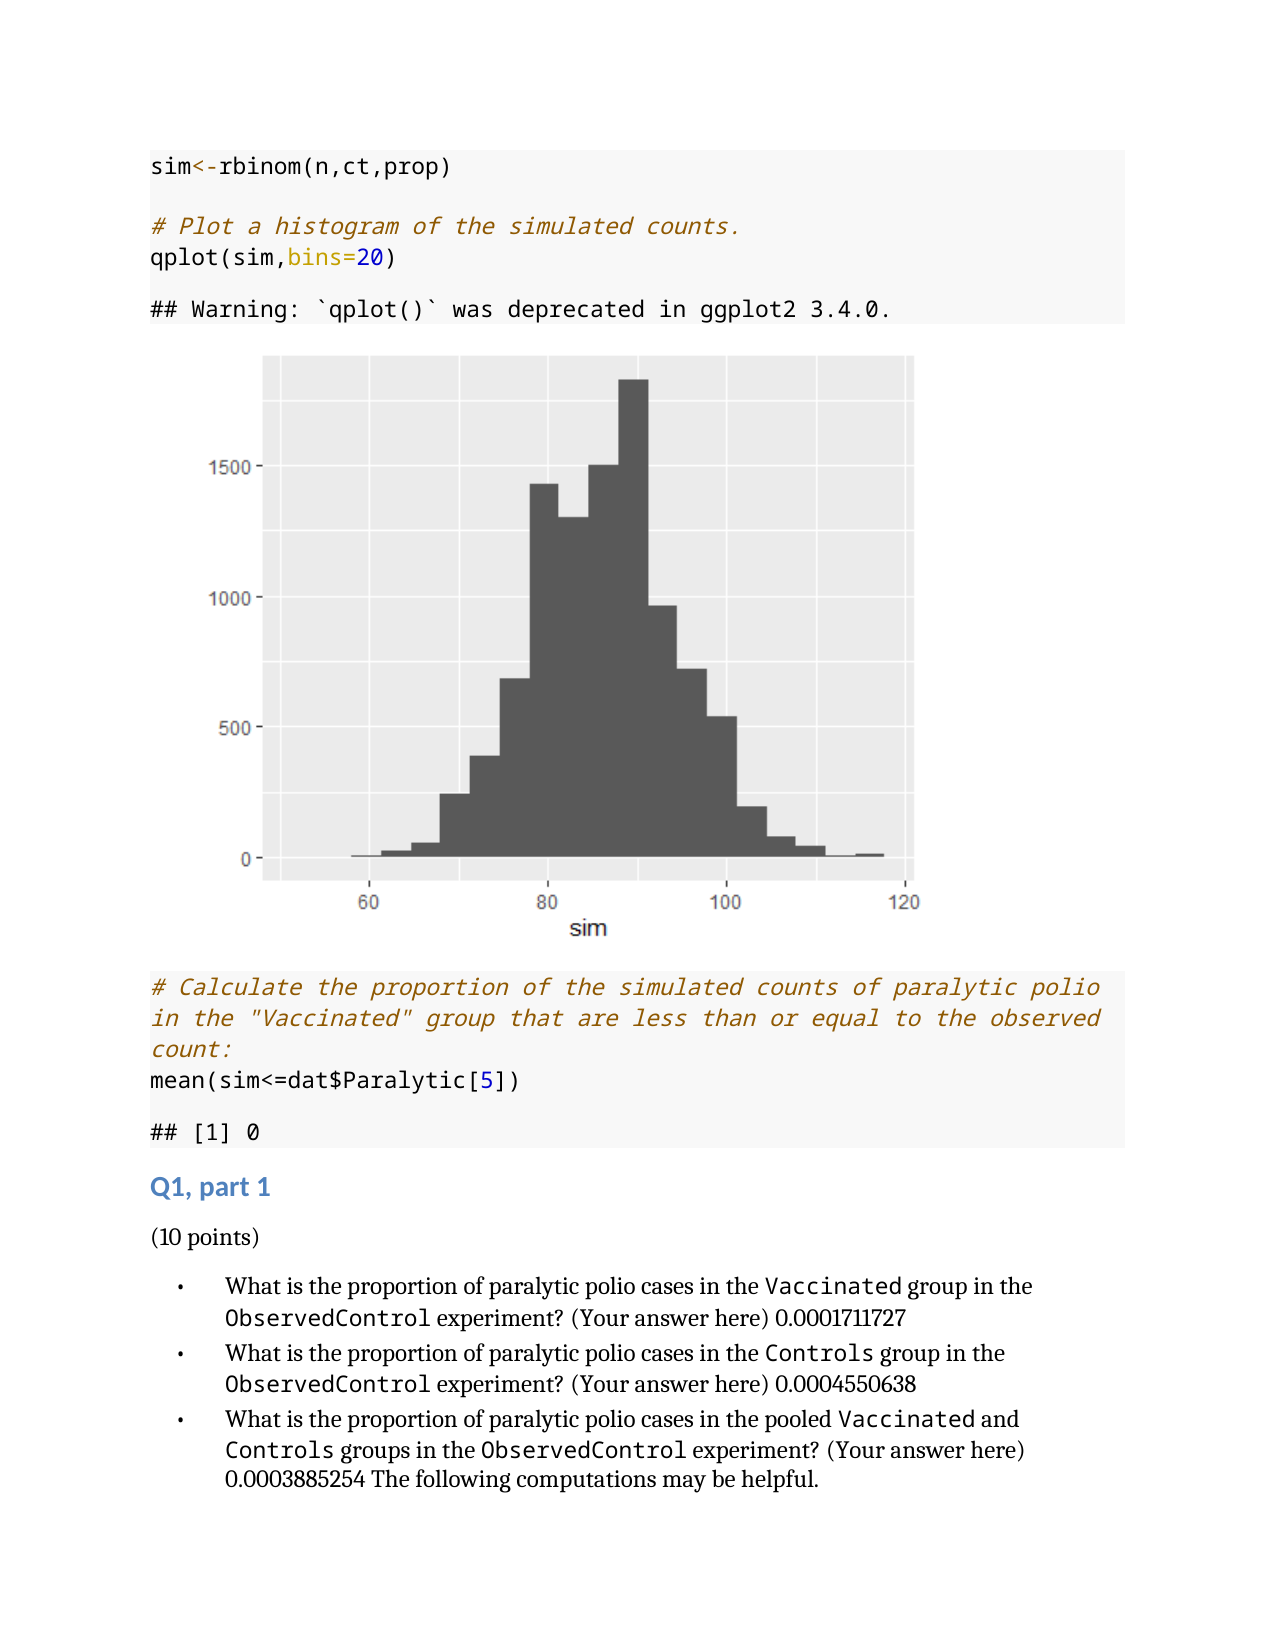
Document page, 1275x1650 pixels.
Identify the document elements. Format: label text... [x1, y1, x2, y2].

text ## [1] 0 [150, 1116, 1125, 1148]
subtitle Q1, part 1 [150, 1168, 1125, 1204]
text # Calculate the proportion of the simulated counts of paralytic polio in the "Vaccinated" group that are less than or equal to the observed count: mean(sim<=dat$Paralytic[5]) [232, 971, 1125, 1096]
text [150, 150, 1125, 272]
text (10 points) [150, 1223, 1125, 1252]
list What is the proportion of paralytic polio cases in the pooled Vaccinated and Controls groups in the ObservedControl experiment? (Your answer here) 0.0003885254 The following computations may be helpful. [175, 1403, 1125, 1494]
list What is the proportion of paralytic polio cases in the Vaccinated group in the ObservedControl experiment? (Your answer here) 0.0001711727 [175, 1270, 1125, 1333]
text ## Warning: `qplot()` was deprecated in ggplot2 3.4.0. [150, 293, 1125, 324]
list What is the proportion of paralytic polio cases in the Controls group in the ObservedControl experiment? (Your answer here) 0.0004550638 [175, 1337, 1125, 1399]
picture [168, 345, 927, 952]
